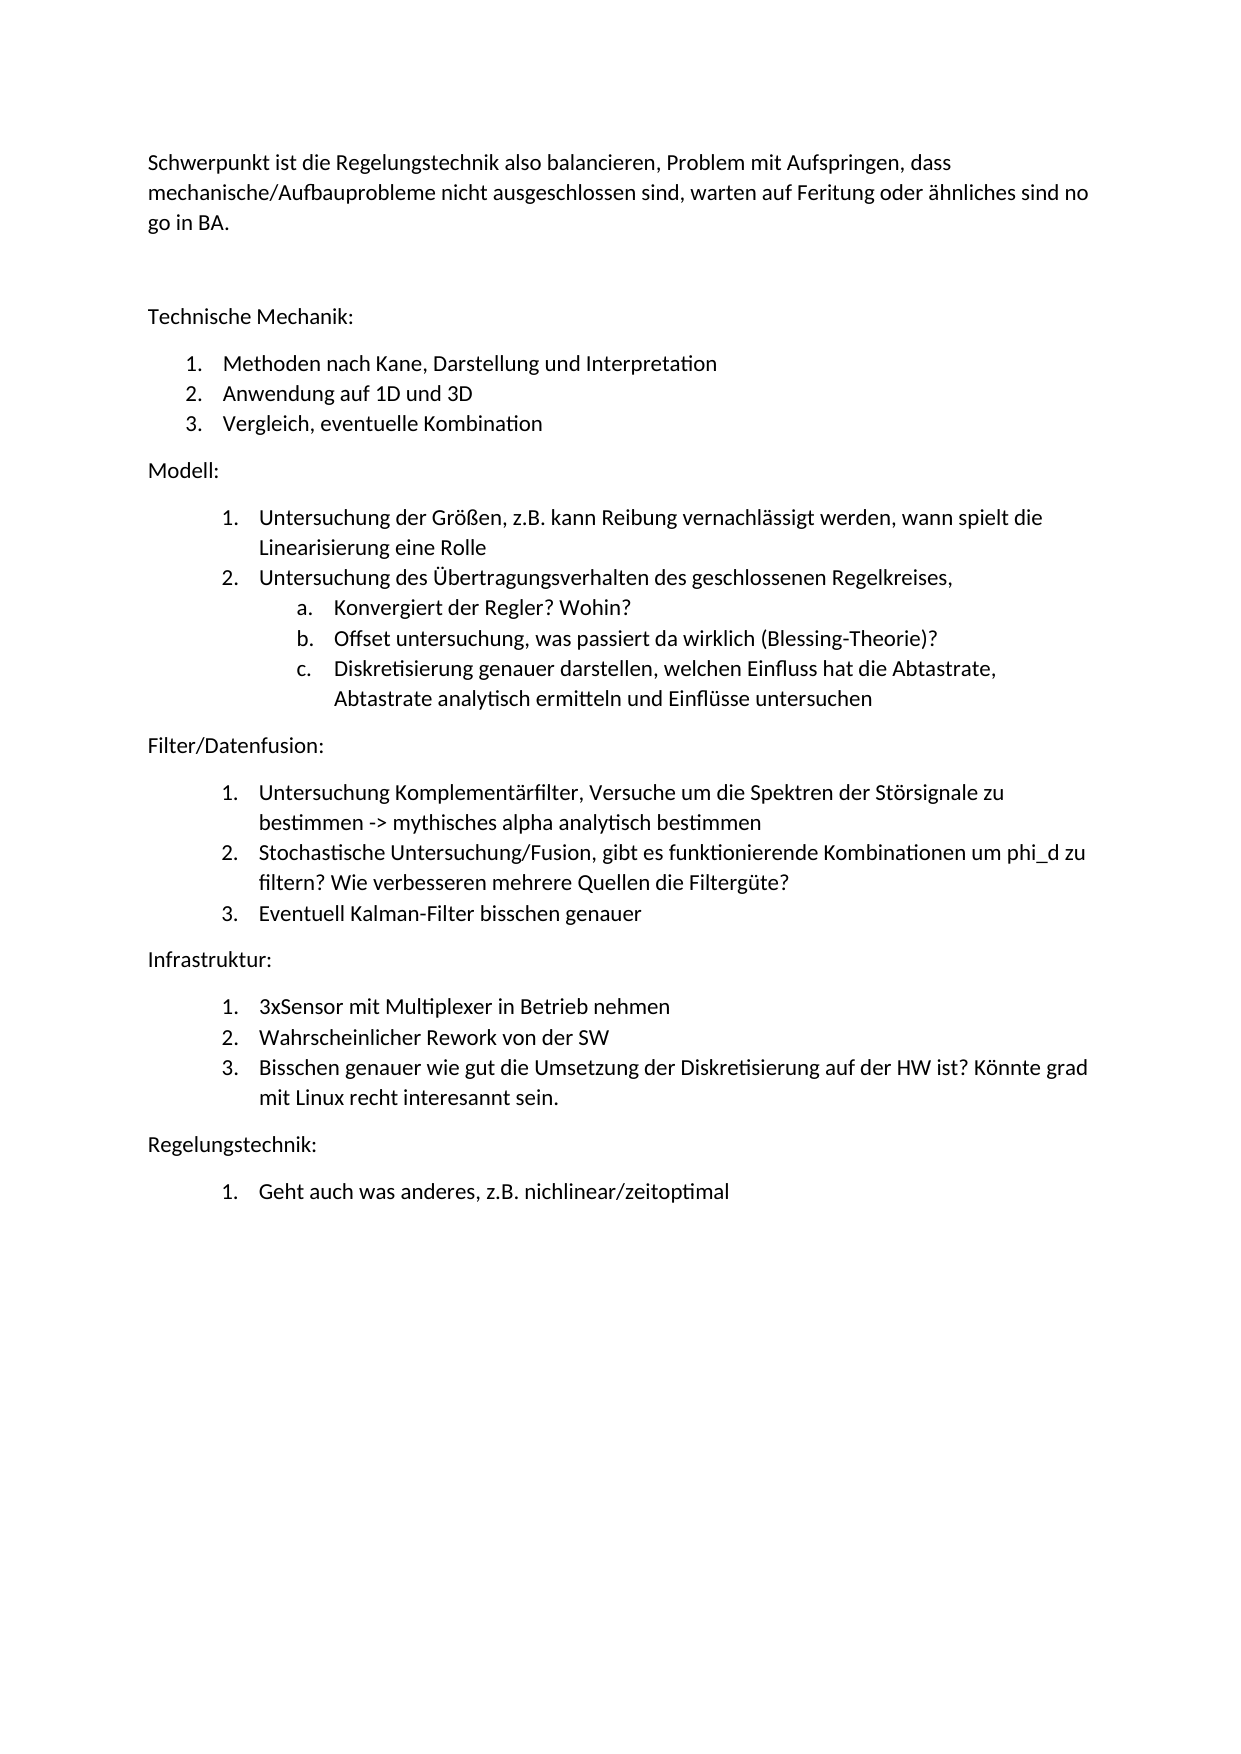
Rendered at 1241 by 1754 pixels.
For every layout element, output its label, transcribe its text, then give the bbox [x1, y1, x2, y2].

text Technische Mechanik: [148, 302, 1093, 330]
list Bisschen genauer wie gut die Umsetzung der Diskretisierung auf der HW ist? Könnte grad mit Linux recht interesannt sein. [221, 1053, 1093, 1111]
text Infrastruktur: [148, 946, 1093, 973]
text Regelungstechnik: [148, 1130, 1093, 1158]
list Anwendung auf 1D und 3D [185, 379, 1093, 407]
text Schwerpunkt ist die Regelungstechnik also balancieren, Problem mit Aufspringen, dass mechanische/Aufbauprobleme nicht ausgeschlossen sind, warten auf Feritung oder ähnliches sind no go in BA. [148, 148, 1093, 236]
text Filter/Datenfusion: [148, 731, 1093, 759]
list Geht auch was anderes, z.B. nichlinear/zeitoptimal [221, 1177, 1093, 1205]
list Eventuell Kalman-Filter bisschen genauer [221, 899, 1093, 927]
text Modell: [148, 456, 1093, 484]
list Konvergiert der Regler? Wohin? [296, 593, 1093, 621]
list Untersuchung des Übertragungsverhalten des geschlossenen Regelkreises, [221, 563, 1093, 591]
list Wahrscheinlicher Rework von der SW [221, 1023, 1093, 1051]
list Untersuchung Komplementärfilter, Versuche um die Spektren der Störsignale zu bestimmen -> mythisches alpha analytisch bestimmen [221, 778, 1093, 836]
list Methoden nach Kane, Darstellung und Interpretation [185, 349, 1093, 377]
list Stochastische Untersuchung/Fusion, gibt es funktionierende Kombinationen um phi_d zu filtern? Wie verbesseren mehrere Quellen die Filtergüte? [221, 838, 1093, 896]
list 3xSensor mit Multiplexer in Betrieb nehmen [221, 992, 1093, 1020]
list Diskretisierung genauer darstellen, welchen Einfluss hat die Abtastrate, Abtastrate analytisch ermitteln und Einflüsse untersuchen [296, 654, 1093, 712]
list Untersuchung der Größen, z.B. kann Reibung vernachlässigt werden, wann spielt die Linearisierung eine Rolle [221, 503, 1093, 561]
list Offset untersuchung, was passiert da wirklich (Blessing-Theorie)? [296, 624, 1093, 652]
list Vergleich, eventuelle Kombination [185, 409, 1093, 437]
